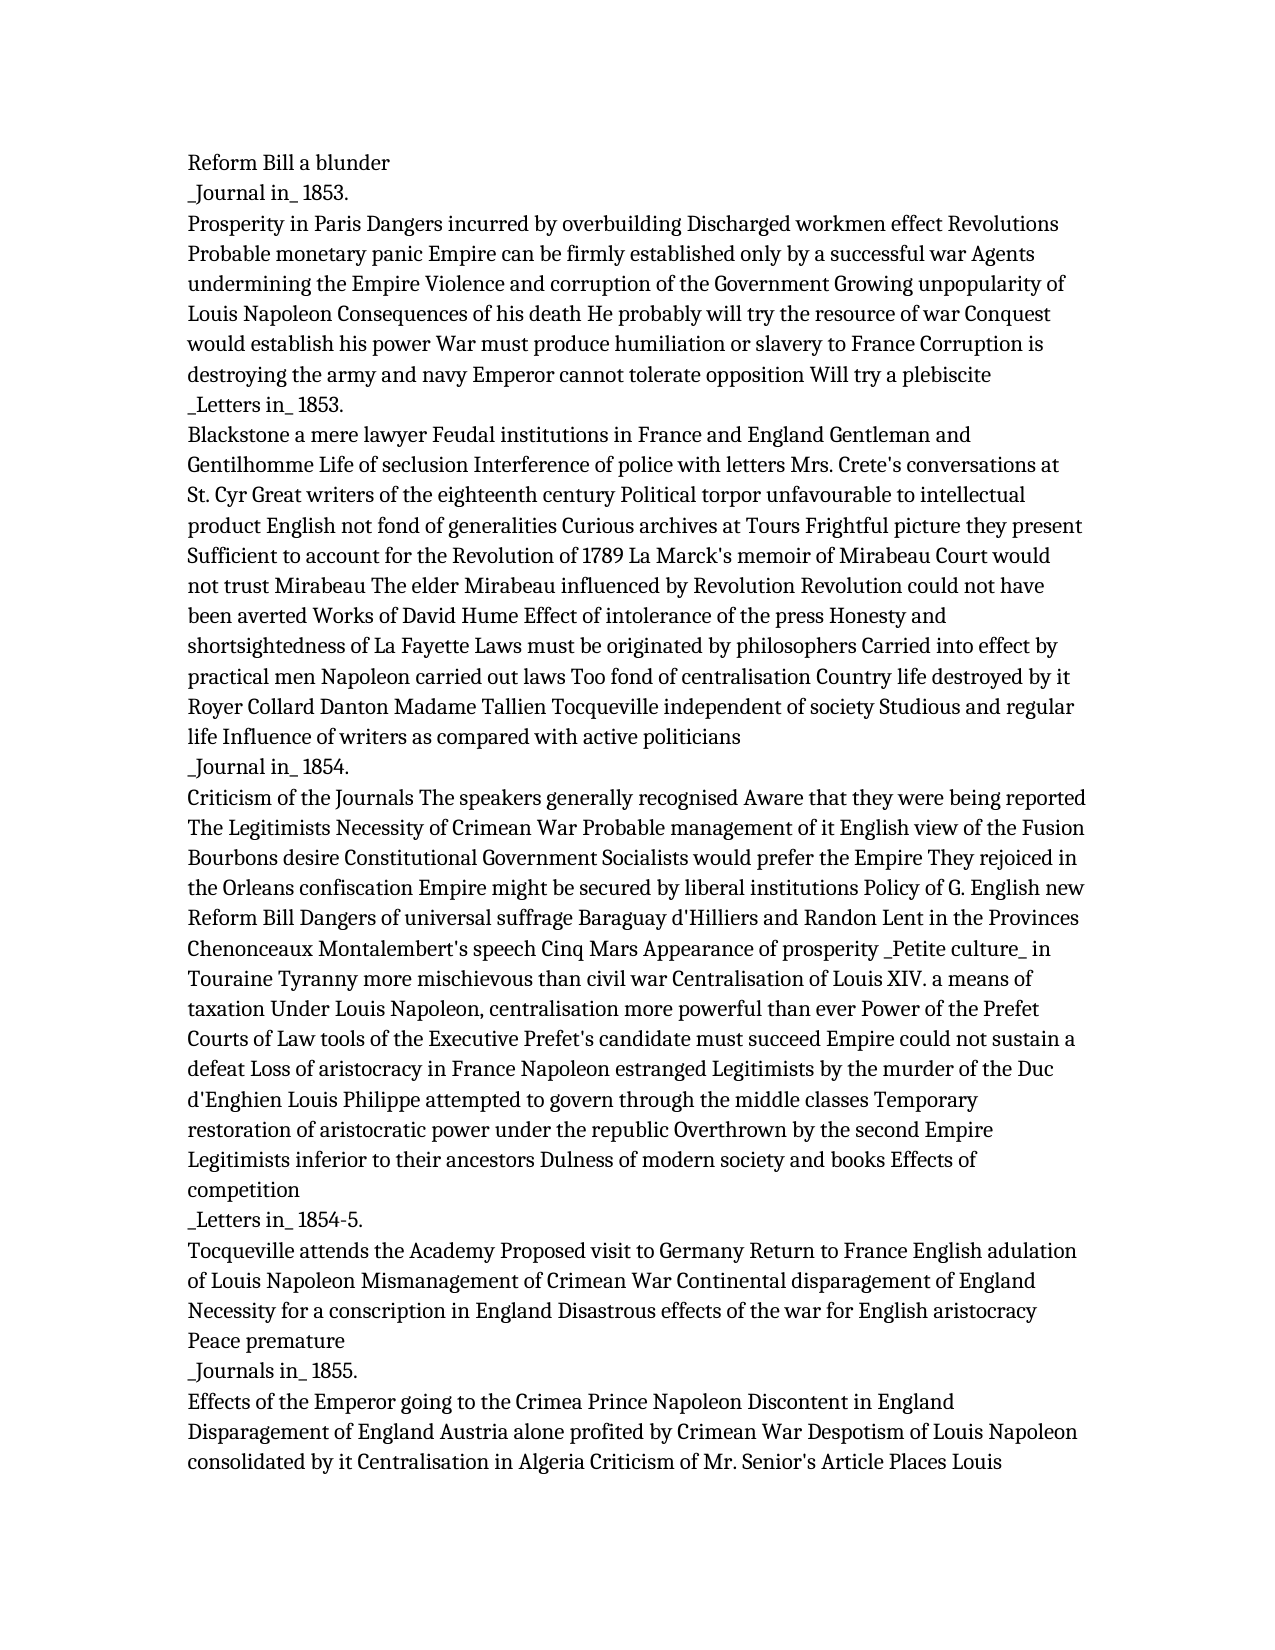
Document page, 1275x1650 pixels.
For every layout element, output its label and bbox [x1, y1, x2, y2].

text [187, 150, 1087, 1475]
